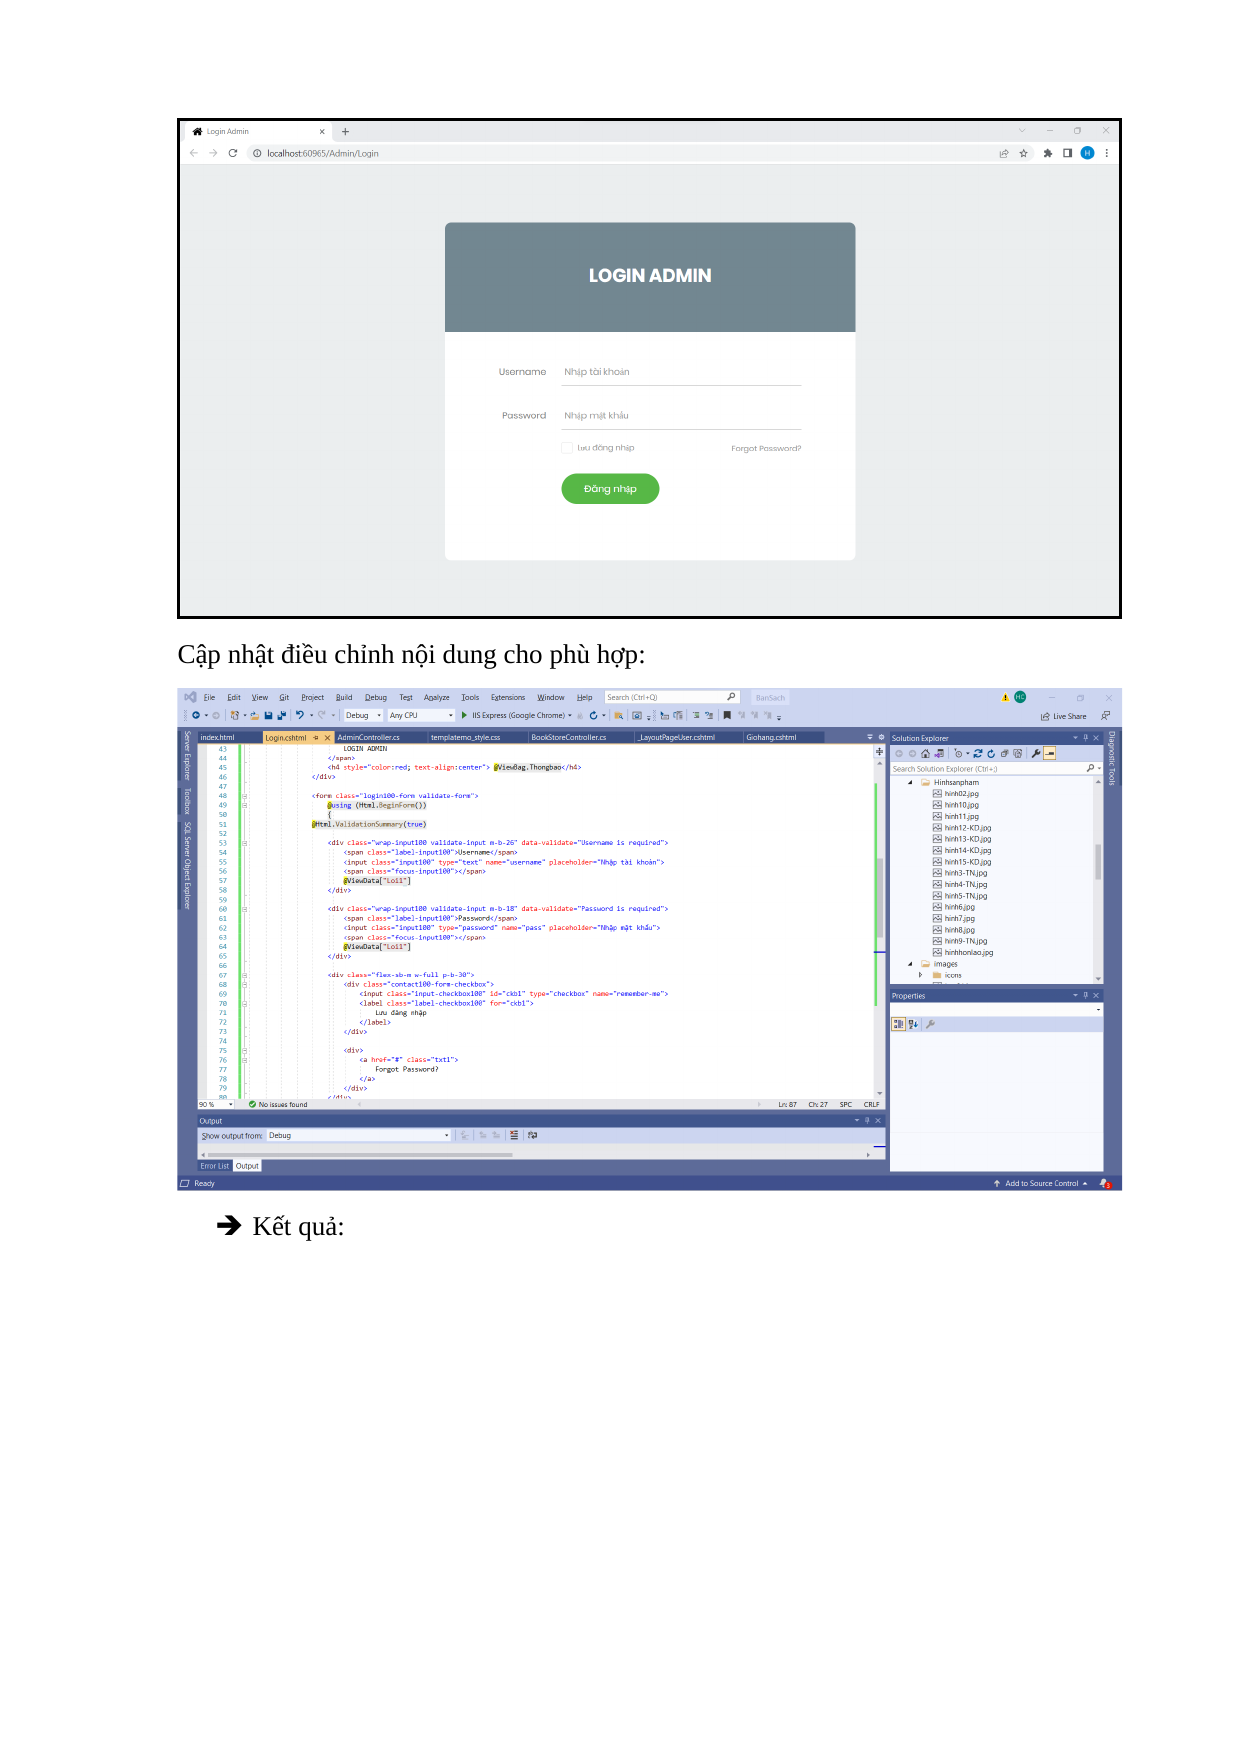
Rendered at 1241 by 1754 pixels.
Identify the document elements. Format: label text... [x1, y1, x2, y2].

text Cập nhật điều chỉnh nội dung cho phù hợp: [177, 638, 1122, 669]
picture [177, 688, 1123, 1191]
picture [180, 121, 1119, 616]
list Kết quả: [215, 1210, 1122, 1241]
